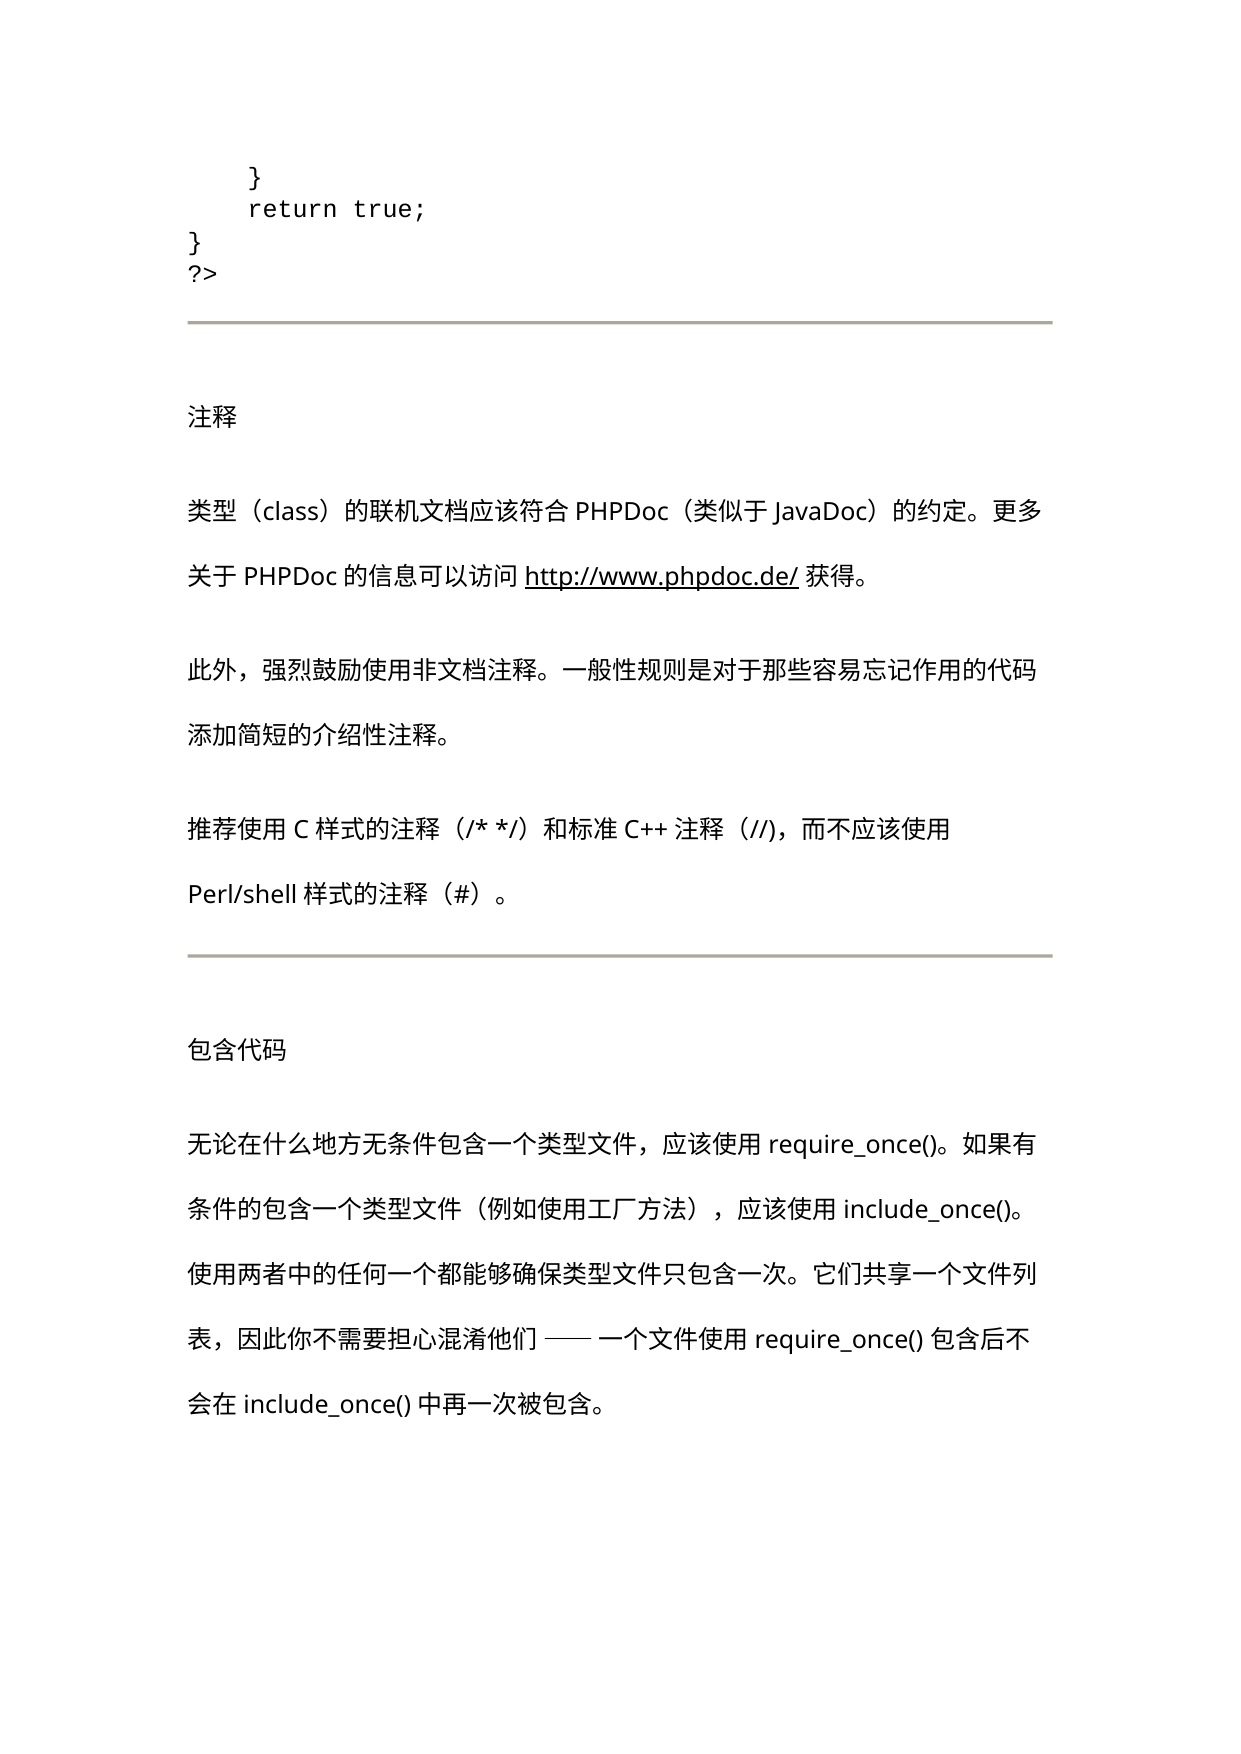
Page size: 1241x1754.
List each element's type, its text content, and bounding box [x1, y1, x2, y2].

text 类型（class）的联机文档应该符合 PHPDoc（类似于 JavaDoc）的约定。更多关于 PHPDoc 的信息可以访问 http://www.phpdoc.de/ 获得。 [187, 477, 1053, 607]
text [187, 162, 1053, 292]
text 包含代码 [187, 1016, 1053, 1081]
text 注释 [187, 383, 1053, 448]
text 无论在什么地方无条件包含一个类型文件，应该使用 require_once()。如果有条件的包含一个类型文件（例如使用工厂方法），应该使用 include_once()。使用两者中的任何一个都能够确保类型文件只包含一次。它们共享一个文件列表，因此你不需要担心混淆他们 —— 一个文件使用 require_once() 包含后不会在 include_once() 中再一次被包含。 [187, 1110, 1053, 1435]
text 此外，强烈鼓励使用非文档注释。一般性规则是对于那些容易忘记作用的代码添加简短的介绍性注释。 [187, 636, 1053, 766]
text 推荐使用 C 样式的注释（/* */）和标准 C++ 注释（//)，而不应该使用 Perl/shell 样式的注释（#）。 [187, 795, 1053, 925]
